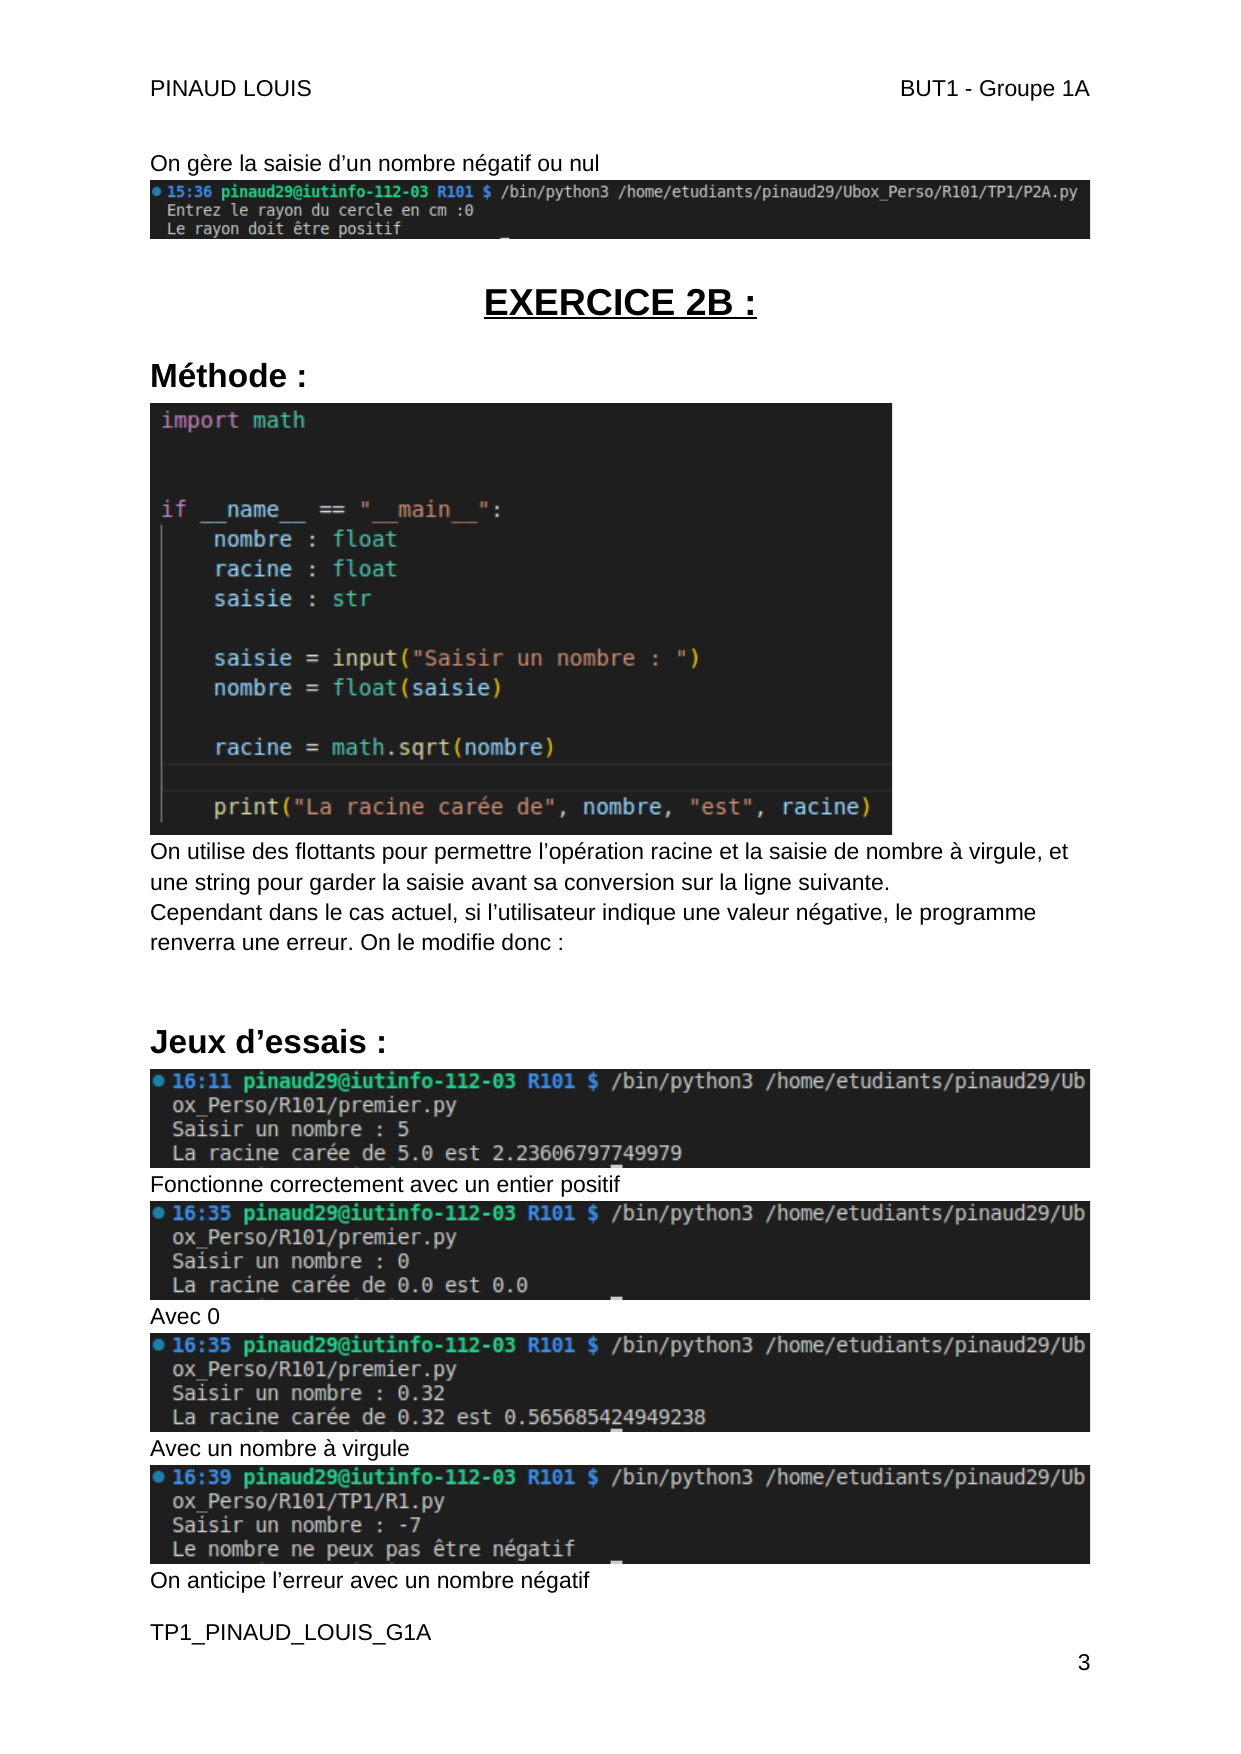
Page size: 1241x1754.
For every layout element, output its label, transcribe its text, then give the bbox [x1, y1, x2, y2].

text Avec un nombre à virgule [150, 1435, 1090, 1461]
picture [150, 1201, 1091, 1300]
text Avec 0 [150, 1303, 1090, 1329]
text Fonctionne correctement avec un entier positif [150, 1171, 1090, 1197]
picture [150, 403, 893, 835]
text Cependant dans le cas actuel, si l’utilisateur indique une valeur négative, le programme renverra une erreur. On le modifie donc : [150, 899, 1090, 955]
picture [150, 1069, 1091, 1168]
subtitle EXERCICE 2B : [150, 280, 1090, 323]
picture [150, 1465, 1091, 1564]
subtitle Méthode : [150, 356, 1090, 395]
text On utilise des flottants pour permettre l’opération racine et la saisie de nombre à virgule, et une string pour garder la saisie avant sa conversion sur la ligne suivante. [150, 838, 1090, 895]
subtitle Jeux d’essais : [150, 1023, 1090, 1061]
picture [150, 1333, 1091, 1432]
picture [150, 180, 1091, 239]
text On gère la saisie d’un nombre négatif ou nul [150, 150, 1090, 176]
text On anticipe l’erreur avec un nombre négatif [150, 1567, 1090, 1593]
